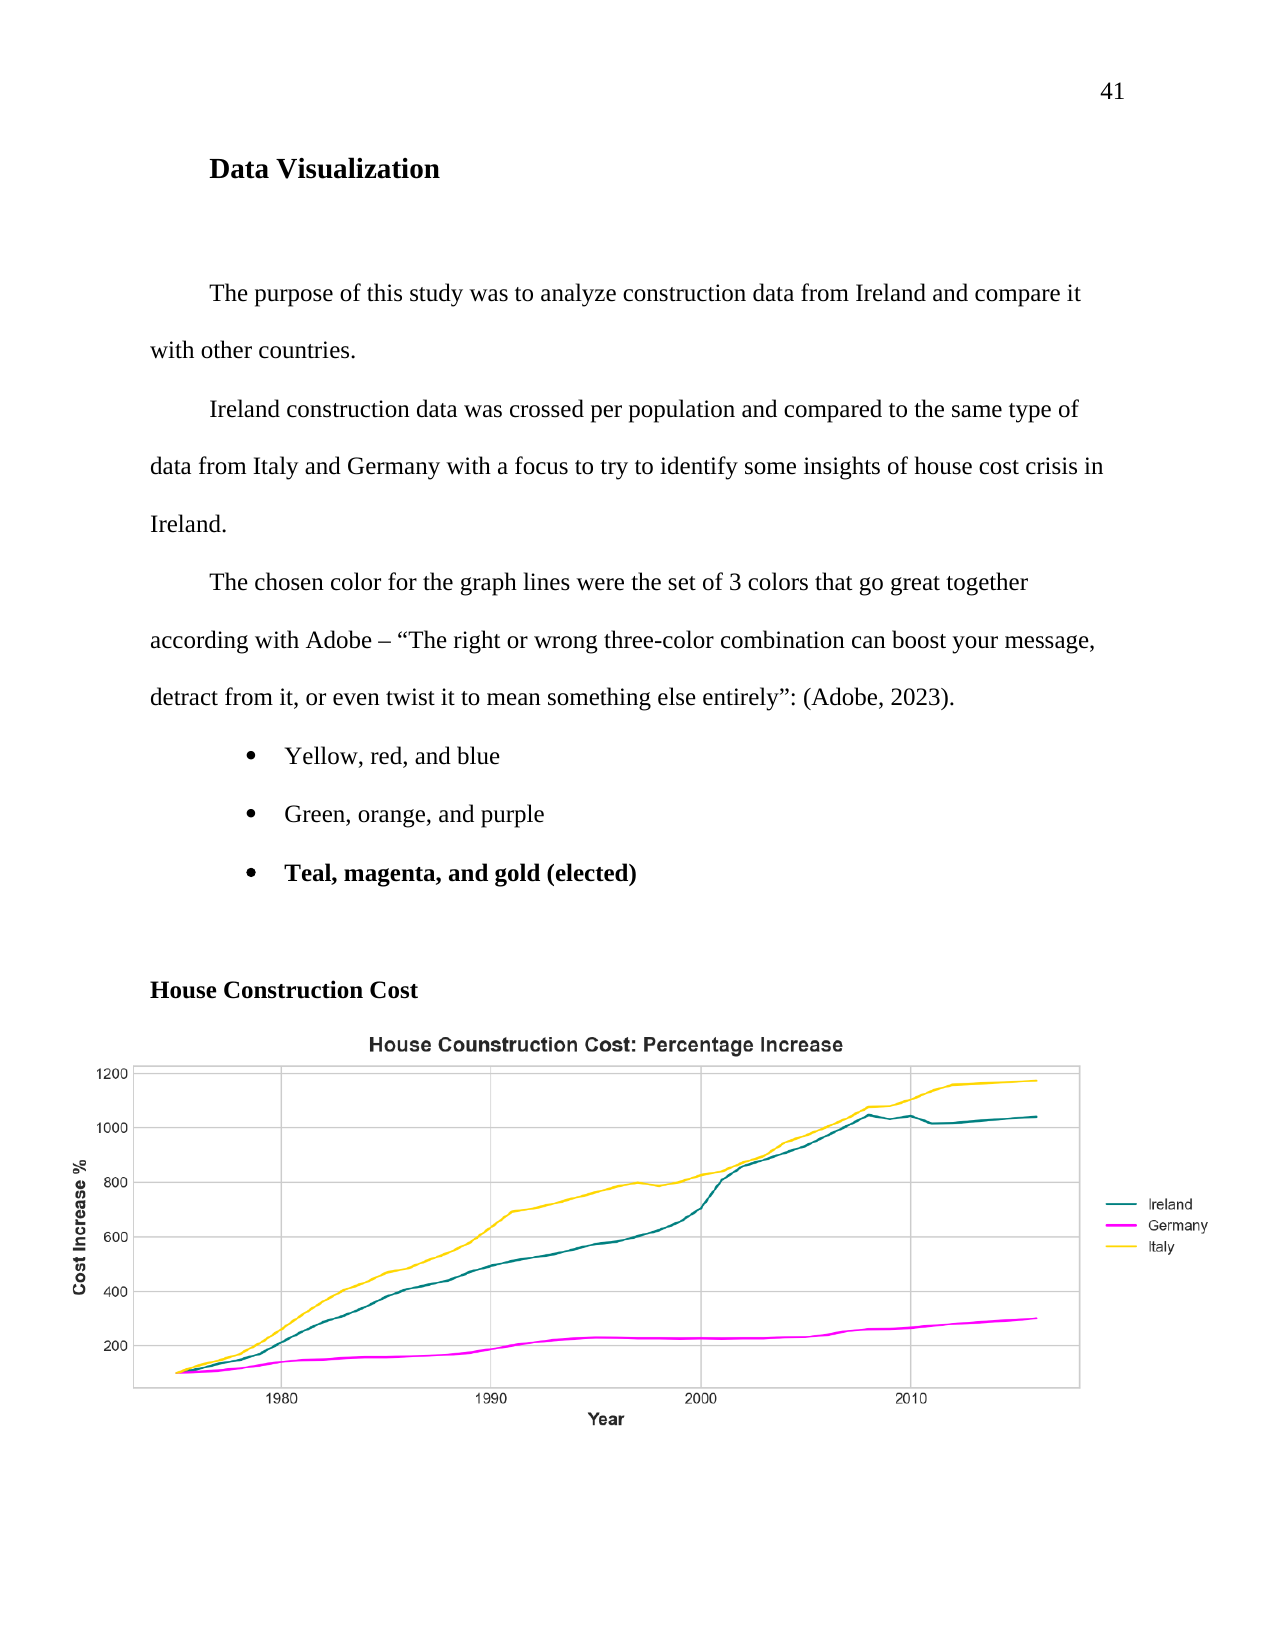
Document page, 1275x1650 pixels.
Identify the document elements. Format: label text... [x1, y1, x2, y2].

text The purpose of this study was to analyze construction data from Ireland and compare it with other countries. [150, 278, 1125, 364]
list Teal, magenta, and gold (elected) [247, 858, 1125, 887]
list Green, orange, and purple [247, 799, 1125, 828]
picture [61, 1033, 1217, 1434]
text The chosen color for the graph lines were the set of 3 colors that go great together according with Adobe – “The right or wrong three-color combination can boost your message, detract from it, or even twist it to mean something else entirely”: (Adobe, 2023). [150, 567, 1125, 711]
subtitle House Construction Cost [150, 975, 1125, 1004]
list Yellow, red, and blue [247, 741, 1125, 769]
text Ireland construction data was crossed per population and compared to the same type of data from Italy and Germany with a focus to try to identify some insights of house cost crisis in Ireland. [150, 394, 1125, 537]
title Data Visualization [150, 151, 1125, 184]
